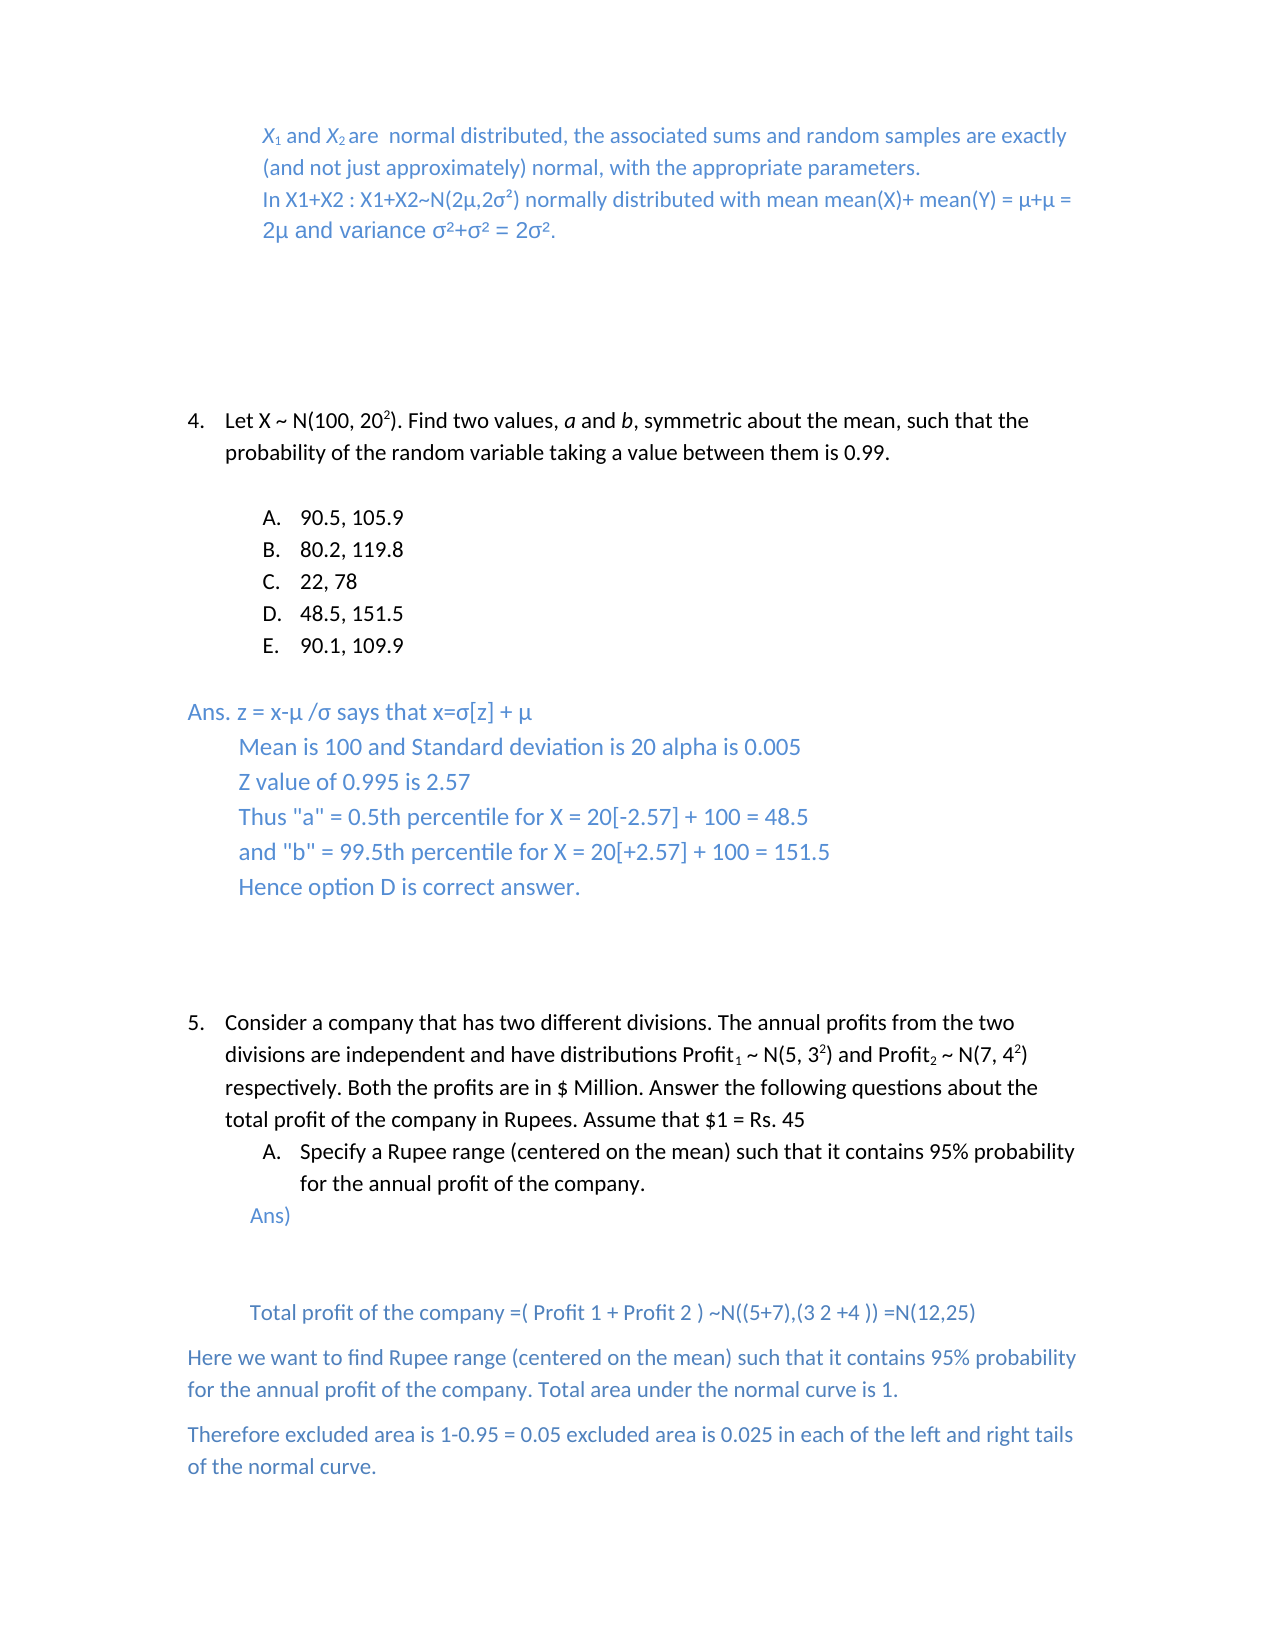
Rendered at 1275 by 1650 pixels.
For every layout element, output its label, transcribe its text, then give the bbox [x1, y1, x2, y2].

text Ans. z = x-µ /σ says that x=σ[z] + µ [187, 696, 1087, 726]
list Let X ~ N(100, 202). Find two values, a and b, symmetric about the mean, such that the probability of the random variable taking a value between them is 0.99. [187, 406, 1087, 466]
text (and not just approximately) normal, with the appropriate parameters. [187, 153, 1087, 181]
text Mean is 100 and Standard deviation is 20 alpha is 0.005 [187, 731, 1087, 761]
text Hence option D is correct answer. [187, 871, 1087, 901]
list Specify a Rupee range (centered on the mean) such that it contains 95% probability for the annual profit of the company. [262, 1137, 1087, 1197]
list 90.5, 105.9 [262, 503, 1087, 531]
list 90.1, 109.9 [262, 632, 1087, 659]
text Z value of 0.995 is 2.57 [187, 766, 1087, 796]
text Ans) [187, 1202, 1087, 1229]
text X1 and X2 are normal distributed, the associated sums and random samples are exactly [187, 121, 1087, 149]
text Thus "a" = 0.5th percentile for X = 20[-2.57] + 100 = 48.5 [187, 801, 1087, 831]
text and "b" = 99.5th percentile for X = 20[+2.57] + 100 = 151.5 [187, 836, 1087, 866]
text Total profit of the company =( Profit 1 + Profit 2 ) ~N((5+7),(3 2 +4 )) =N(12,25) [187, 1298, 1087, 1326]
text Therefore excluded area is 1-0.95 = 0.05 excluded area is 0.025 in each of the left and right tails of the normal curve. [187, 1420, 1087, 1480]
list 48.5, 151.5 [262, 599, 1087, 627]
list 80.2, 119.8 [262, 535, 1087, 563]
text In X1+X2 : X1+X2~N(2µ,2σ²) normally distributed with mean mean(X)+ mean(Y) = µ+µ = 2µ and variance σ²+σ² = 2σ². [262, 185, 1087, 243]
text Here we want to find Rupee range (centered on the mean) such that it contains 95% probability for the annual profit of the company. Total area under the normal curve is 1. [187, 1343, 1087, 1403]
list Consider a company that has two different divisions. The annual profits from the two divisions are independent and have distributions Profit1 ~ N(5, 32) and Profit2 ~ N(7, 42) respectively. Both the profits are in $ Million. Answer the following questions about the total profit of the company in Rupees. Assume that $1 = Rs. 45 [187, 1008, 1087, 1133]
list 22, 78 [262, 567, 1087, 595]
